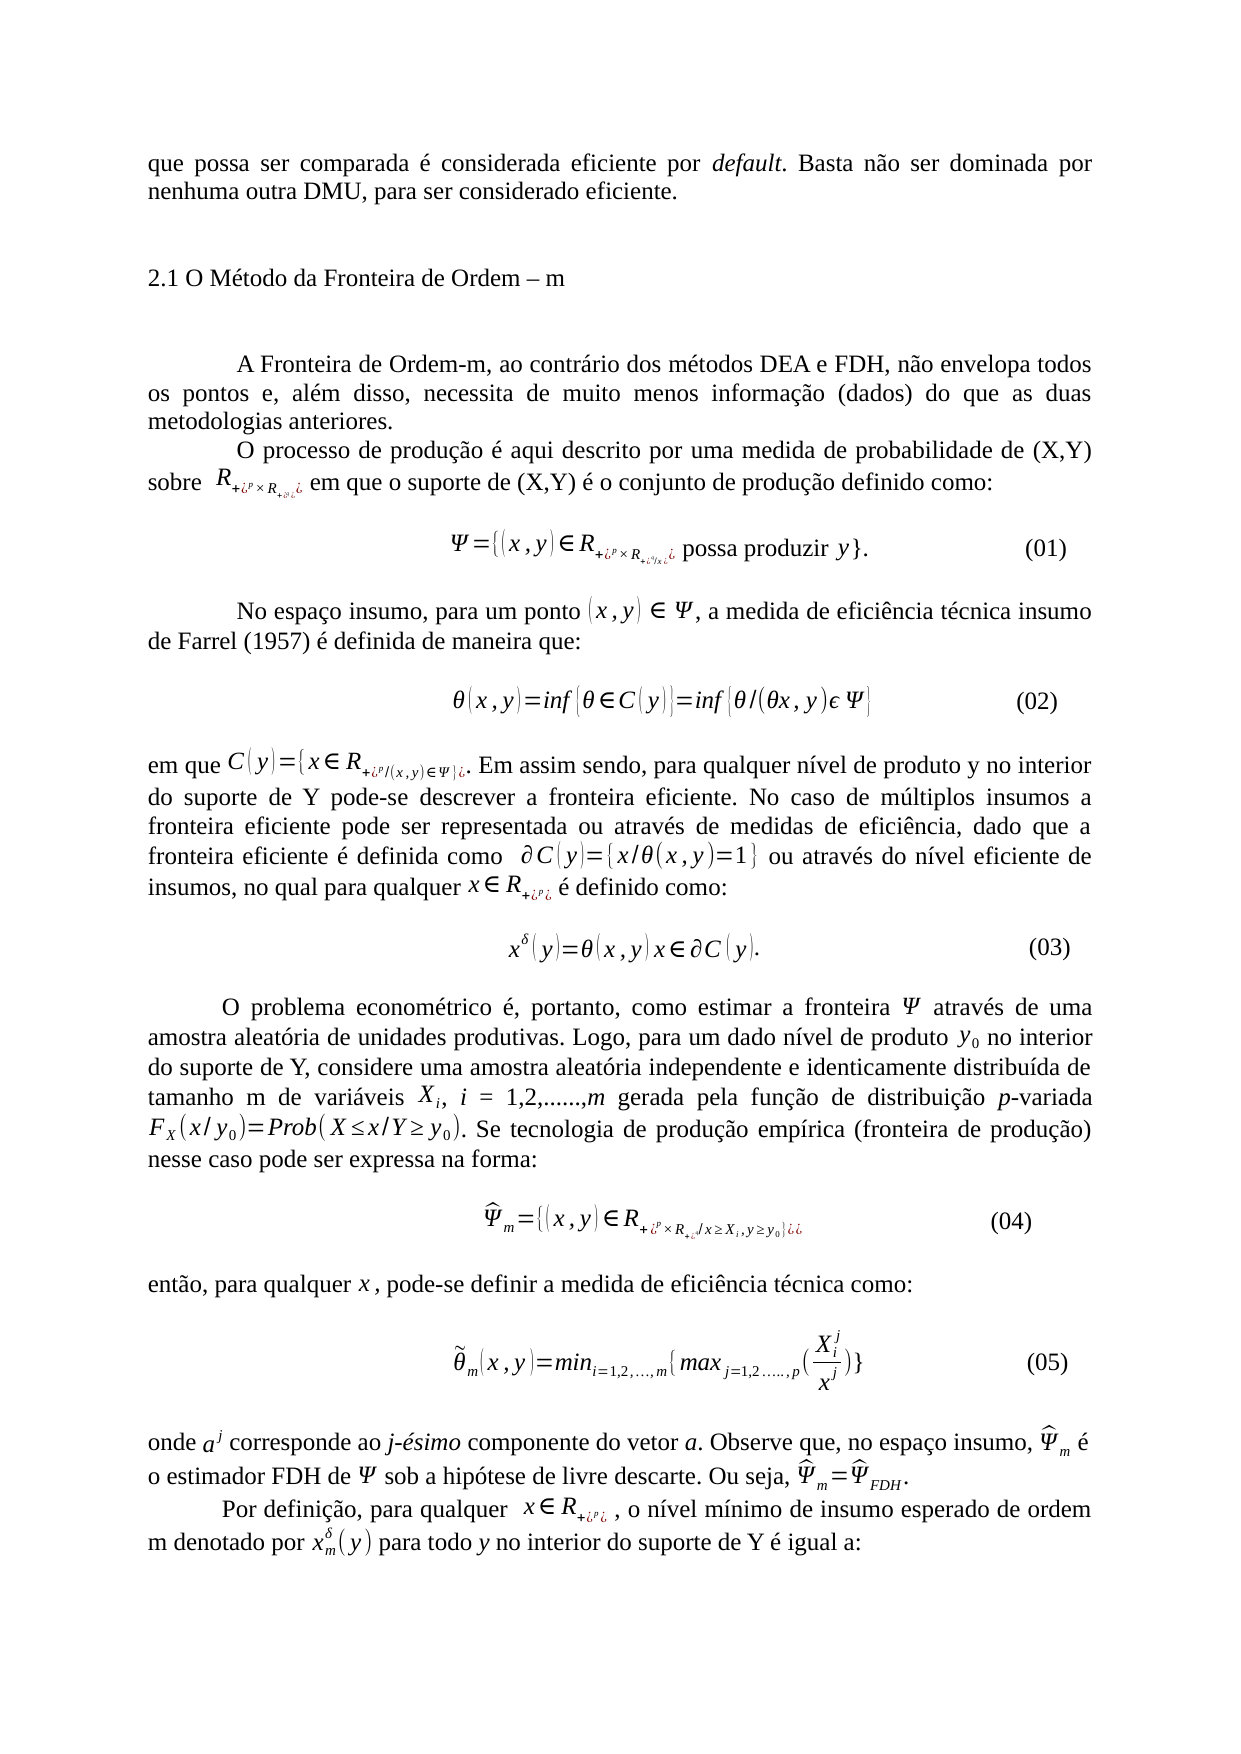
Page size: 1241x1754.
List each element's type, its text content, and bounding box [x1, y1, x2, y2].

text O problema econométrico é, portanto, como estimar a fronteira através de uma amostra aleatória de unidades produtivas. Logo, para um dado nível de produto no interior do suporte de Y, considere uma amostra aleatória independente e identicamente distribuída de tamanho m de variáveis , i = 1,2,......,m gerada pela função de distribuição p-variada . Se tecnologia de produção empírica (fronteira de produção) nesse caso pode ser expressa na forma: [148, 992, 1092, 1173]
text em que . Em assim sendo, para qualquer nível de produto y no interior do suporte de Y pode-se descrever a fronteira eficiente. No caso de múltiplos insumos a fronteira eficiente pode ser representada ou através de medidas de eficiência, dado que a fronteira eficiente é definida como ou através do nível eficiente de insumos, no qual para qualquer é definido como: [148, 746, 1092, 902]
text (02) [148, 683, 1092, 718]
text 2.1 O Método da Fronteira de Ordem – m [148, 263, 1092, 291]
text No espaço insumo, para um ponto , a medida de eficiência técnica insumo de Farrel (1957) é definida de maneira que: [148, 595, 1092, 655]
text Por definição, para qualquer , o nível mínimo de insumo esperado de ordem m denotado por para todo y no interior do suporte de Y é igual a: [148, 1493, 1092, 1559]
text O processo de produção é aqui descrito por uma medida de probabilidade de (X,Y) sobre em que o suporte de (X,Y) é o conjunto de produção definido como: [148, 435, 1092, 499]
text possa produzir }. (01) [148, 528, 1092, 567]
text (04) [148, 1202, 1092, 1240]
text } (05) [148, 1326, 1092, 1396]
text A Fronteira de Ordem-m, ao contrário dos métodos DEA e FDH, não envelopa todos os pontos e, além disso, necessita de muito menos informação (dados) do que as duas metodologias anteriores. [148, 349, 1092, 435]
text então, para qualquer pode-se definir a medida de eficiência técnica como: [148, 1269, 1092, 1297]
text . (03) [148, 931, 1092, 963]
text onde corresponde ao j-ésimo componente do vetor a. Observe que, no espaço insumo, é o estimador FDH de sob a hipótese de livre descarte. Ou seja, . [148, 1425, 1092, 1493]
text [148, 148, 1092, 205]
